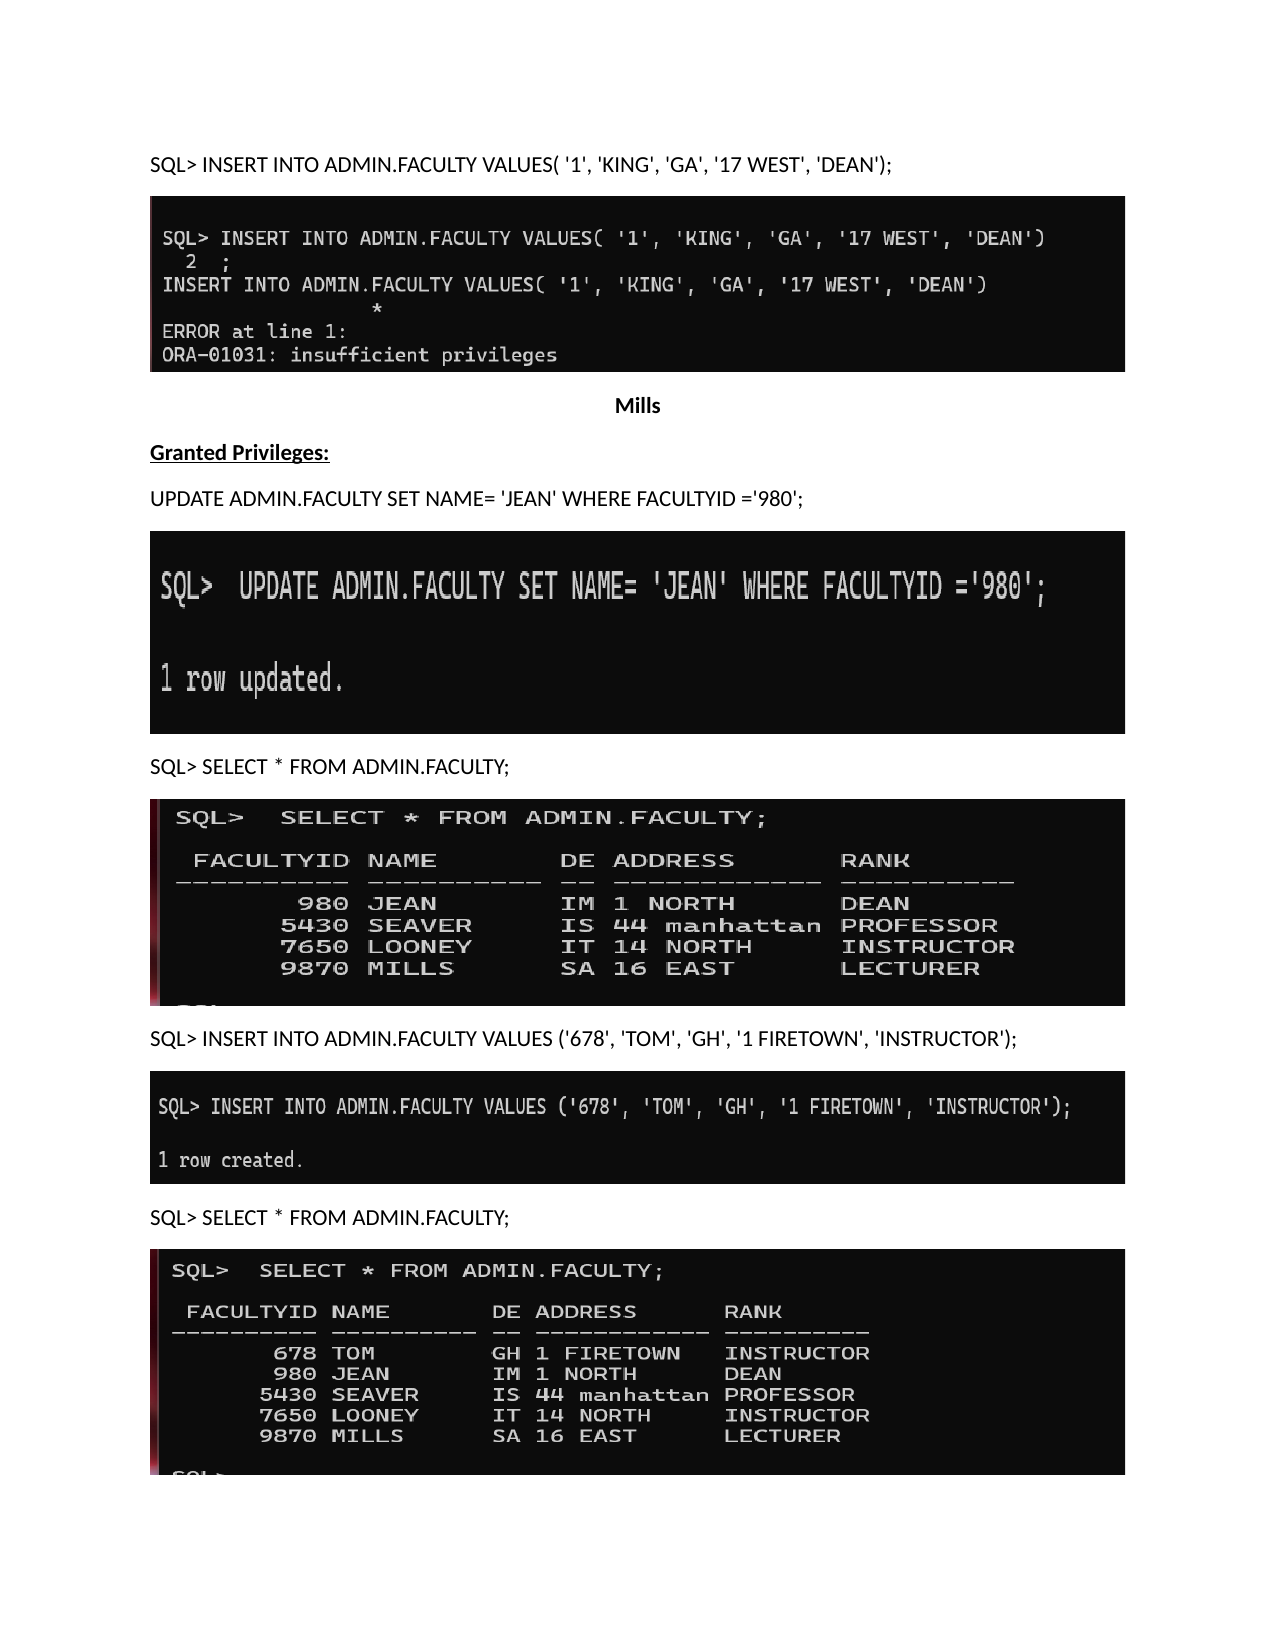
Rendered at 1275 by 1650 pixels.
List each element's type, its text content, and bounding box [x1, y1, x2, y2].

picture [150, 196, 1125, 372]
picture [150, 531, 1125, 734]
text SQL> INSERT INTO ADMIN.FACULTY VALUES( '1', 'KING', 'GA', '17 WEST', 'DEAN'); [150, 150, 1125, 178]
picture [150, 1071, 1125, 1184]
picture [150, 1249, 1125, 1475]
text SQL> INSERT INTO ADMIN.FACULTY VALUES ('678', 'TOM', 'GH', '1 FIRETOWN', 'INSTRUCTOR'); [150, 1024, 1125, 1052]
text SQL> SELECT * FROM ADMIN.FACULTY; [150, 1203, 1125, 1231]
text SQL> SELECT * FROM ADMIN.FACULTY; [150, 752, 1125, 780]
text Granted Privileges: [150, 438, 1125, 466]
picture [150, 799, 1125, 1006]
text Mills [150, 391, 1125, 419]
text UPDATE ADMIN.FACULTY SET NAME= 'JEAN' WHERE FACULTYID ='980'; [150, 484, 1125, 513]
